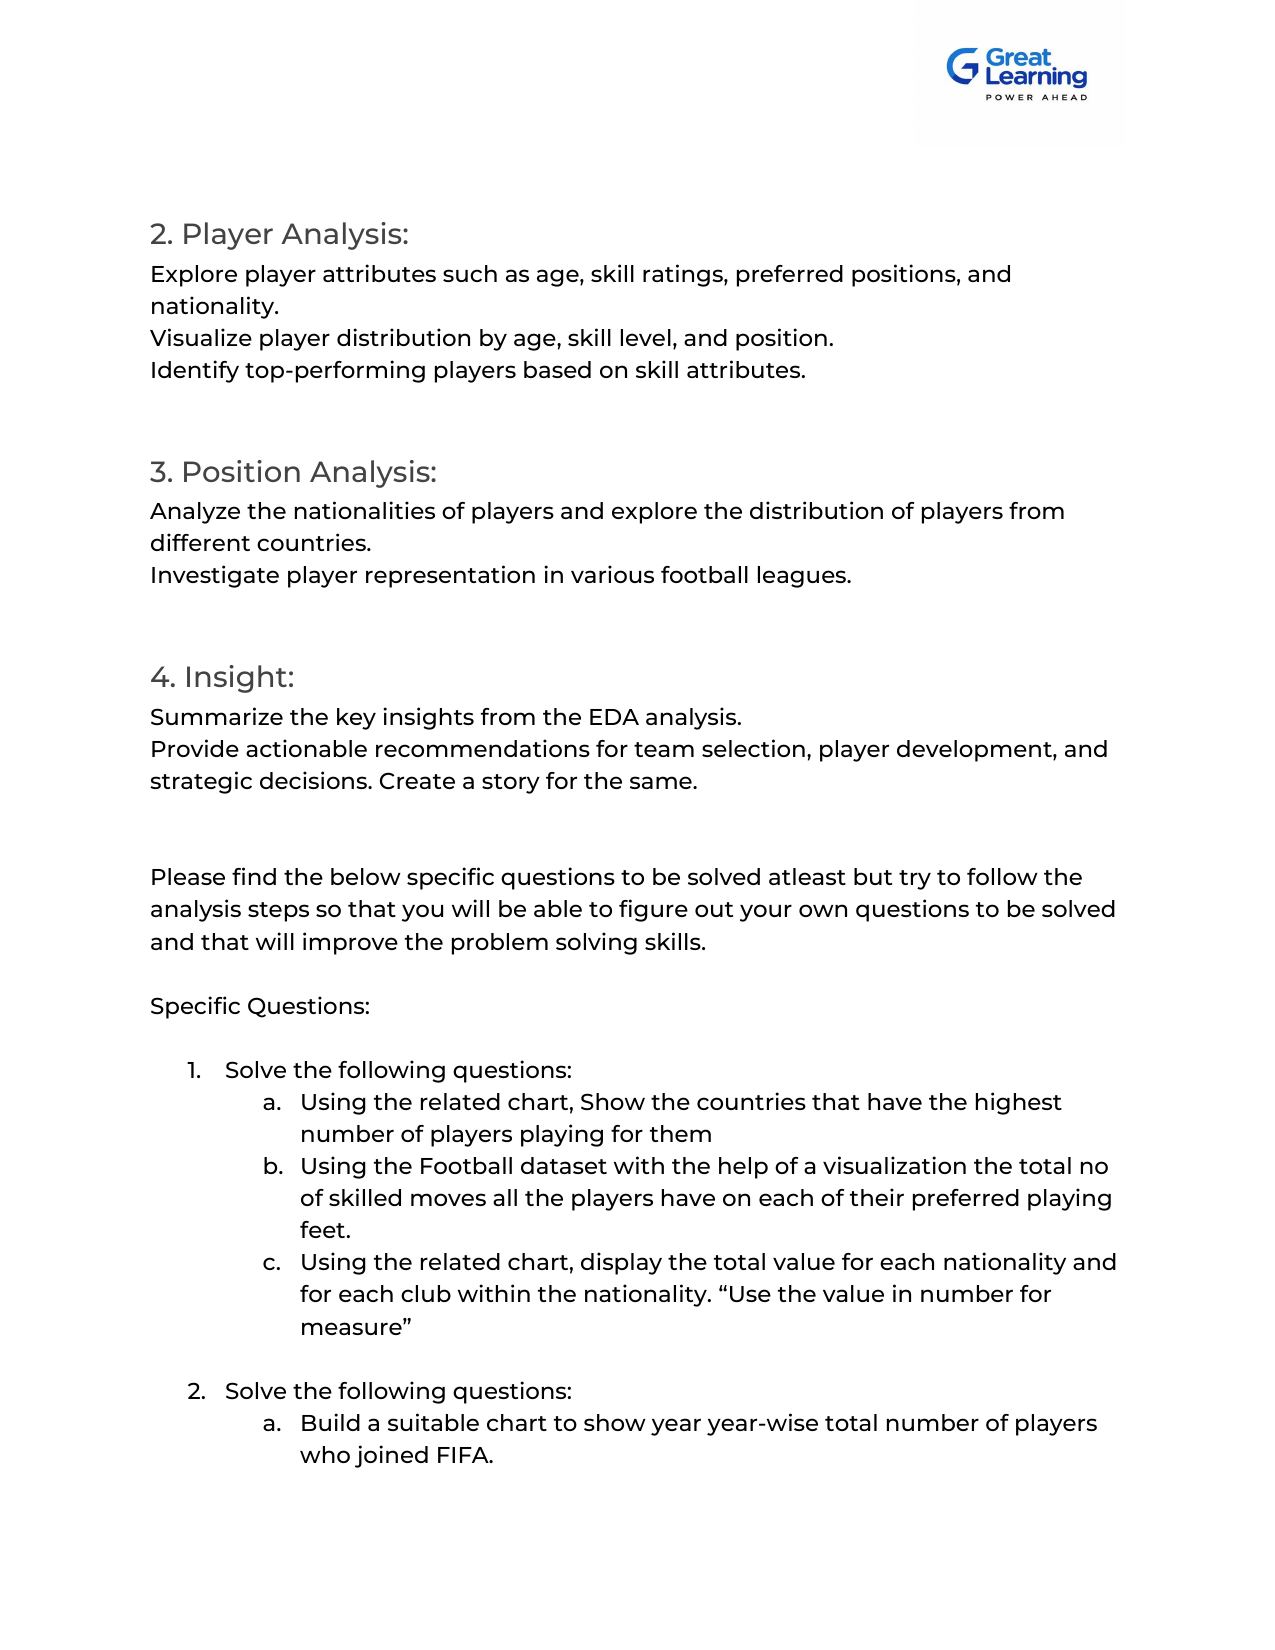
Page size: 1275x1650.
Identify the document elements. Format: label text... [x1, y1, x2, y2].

list Using the Football dataset with the help of a visualization the total no of skilled moves all the players have on each of their preferred playing feet. [262, 1152, 1125, 1244]
text Investigate player representation in various football leagues. [150, 562, 1125, 590]
list Using the related chart, Show the countries that have the highest number of players playing for them [262, 1088, 1125, 1148]
text Visualize player distribution by age, skill level, and position. [150, 324, 1125, 352]
list Solve the following questions: [187, 1056, 1125, 1084]
text Identify top-performing players based on skill attributes. [150, 356, 1125, 384]
list Solve the following questions: [187, 1377, 1125, 1405]
text Analyze the nationalities of players and explore the distribution of players from different countries. [150, 498, 1125, 558]
text Please find the below specific questions to be solved atleast but try to follow the analysis steps so that you will be able to figure out your own questions to be solved and that will improve the problem solving skills. [150, 863, 1125, 956]
text Explore player attributes such as age, skill ratings, preferred positions, and nationality. [150, 260, 1125, 320]
list Using the related chart, display the total value for each nationality and for each club within the nationality. “Use the value in number for measure” [262, 1248, 1125, 1341]
text Provide actionable recommendations for team selection, player development, and strategic decisions. Create a story for the same. [150, 735, 1125, 795]
subtitle 3. Position Analysis: [150, 454, 1125, 489]
picture [913, 0, 1125, 147]
text Specific Questions: [150, 992, 1125, 1020]
text Summarize the key insights from the EDA analysis. [150, 703, 1125, 731]
subtitle 4. Insight: [150, 659, 1125, 695]
subtitle 2. Player Analysis: [150, 216, 1125, 252]
list Build a suitable chart to show year year-wise total number of players who joined FIFA. [262, 1409, 1125, 1469]
